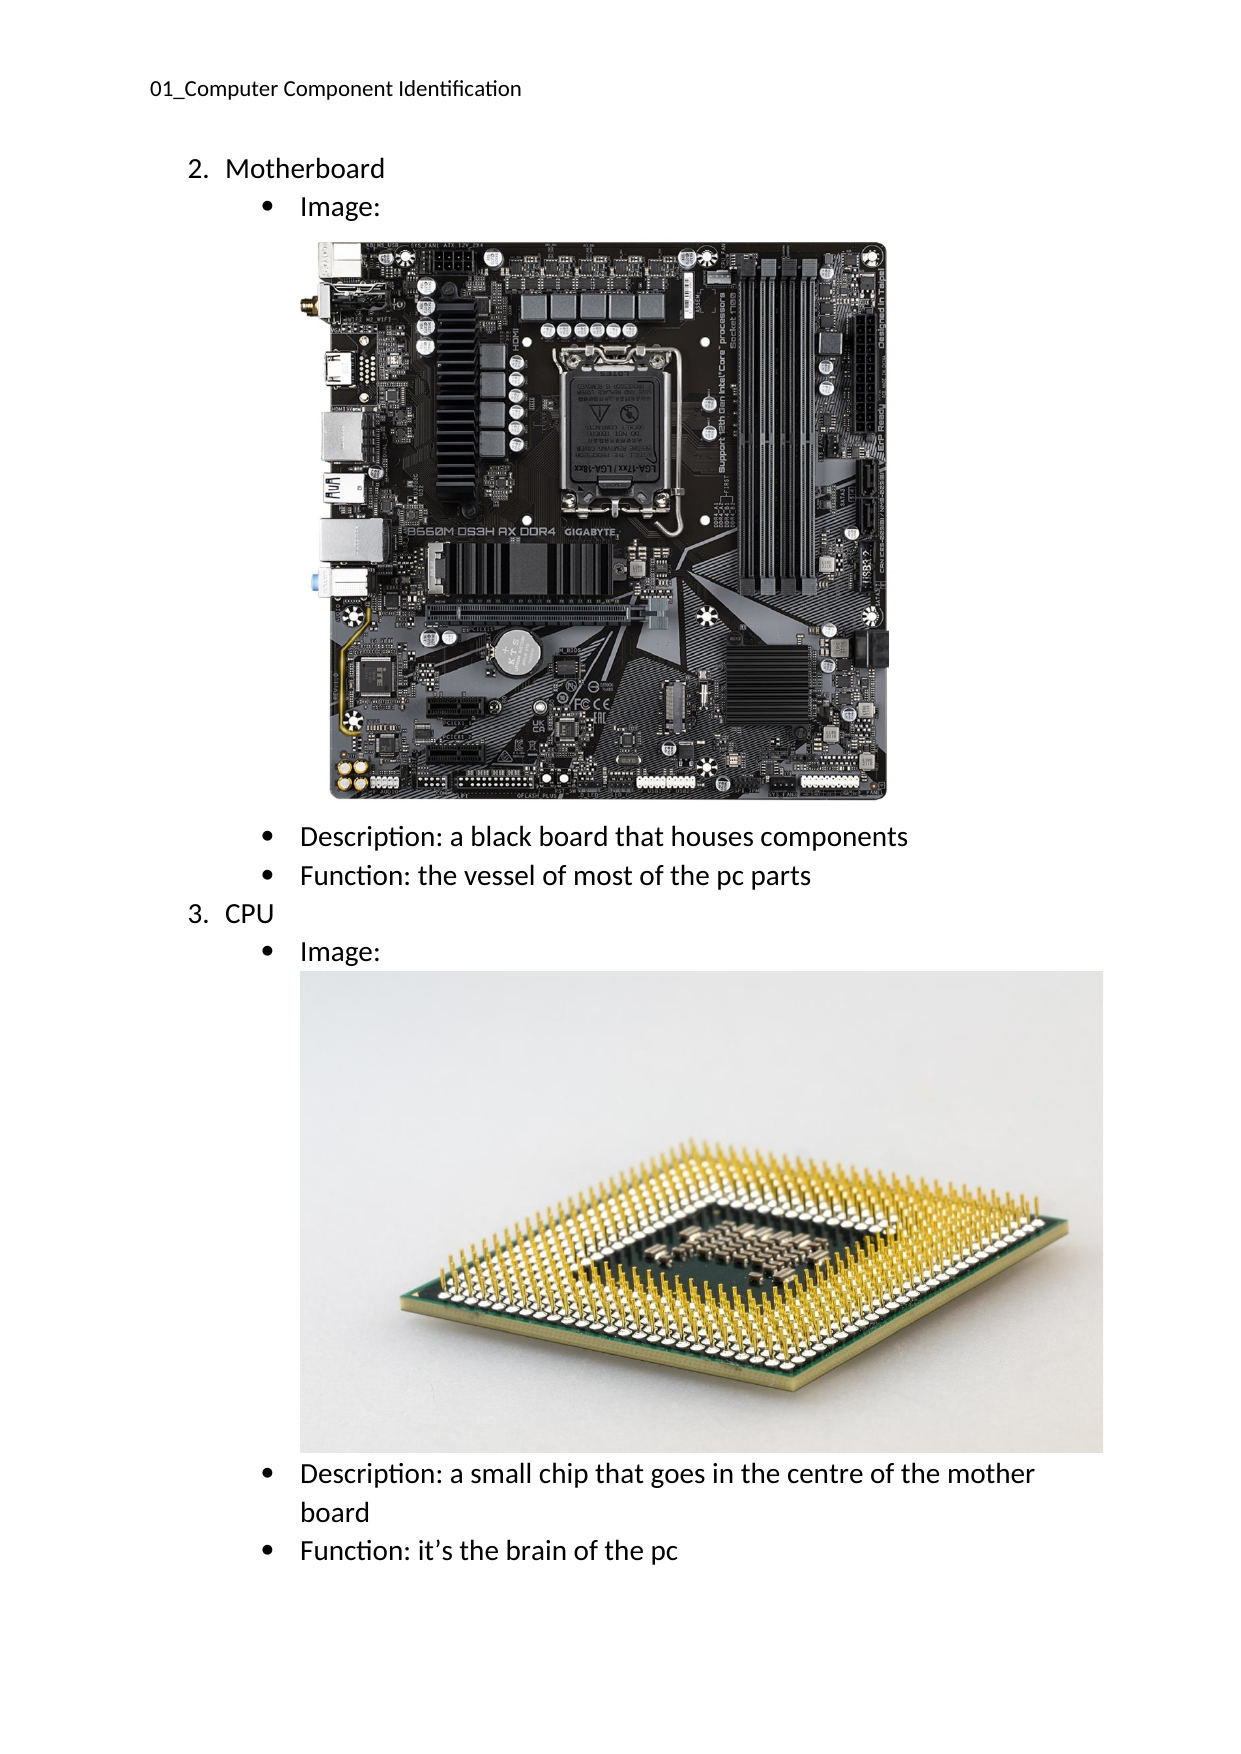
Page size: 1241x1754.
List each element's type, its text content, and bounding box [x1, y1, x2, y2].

list CPU [187, 895, 1090, 931]
list Function: it’s the brain of the pc [262, 1532, 1090, 1568]
picture [300, 226, 889, 816]
list Image: [262, 933, 1090, 969]
list Function: the vessel of most of the pc parts [262, 857, 1090, 892]
list Motherboard [187, 150, 1090, 186]
list Description: a black board that houses components [262, 818, 1090, 854]
list Description: a small chip that goes in the centre of the mother board [262, 1455, 1090, 1529]
picture [300, 971, 1104, 1453]
list Image: [262, 188, 1090, 224]
